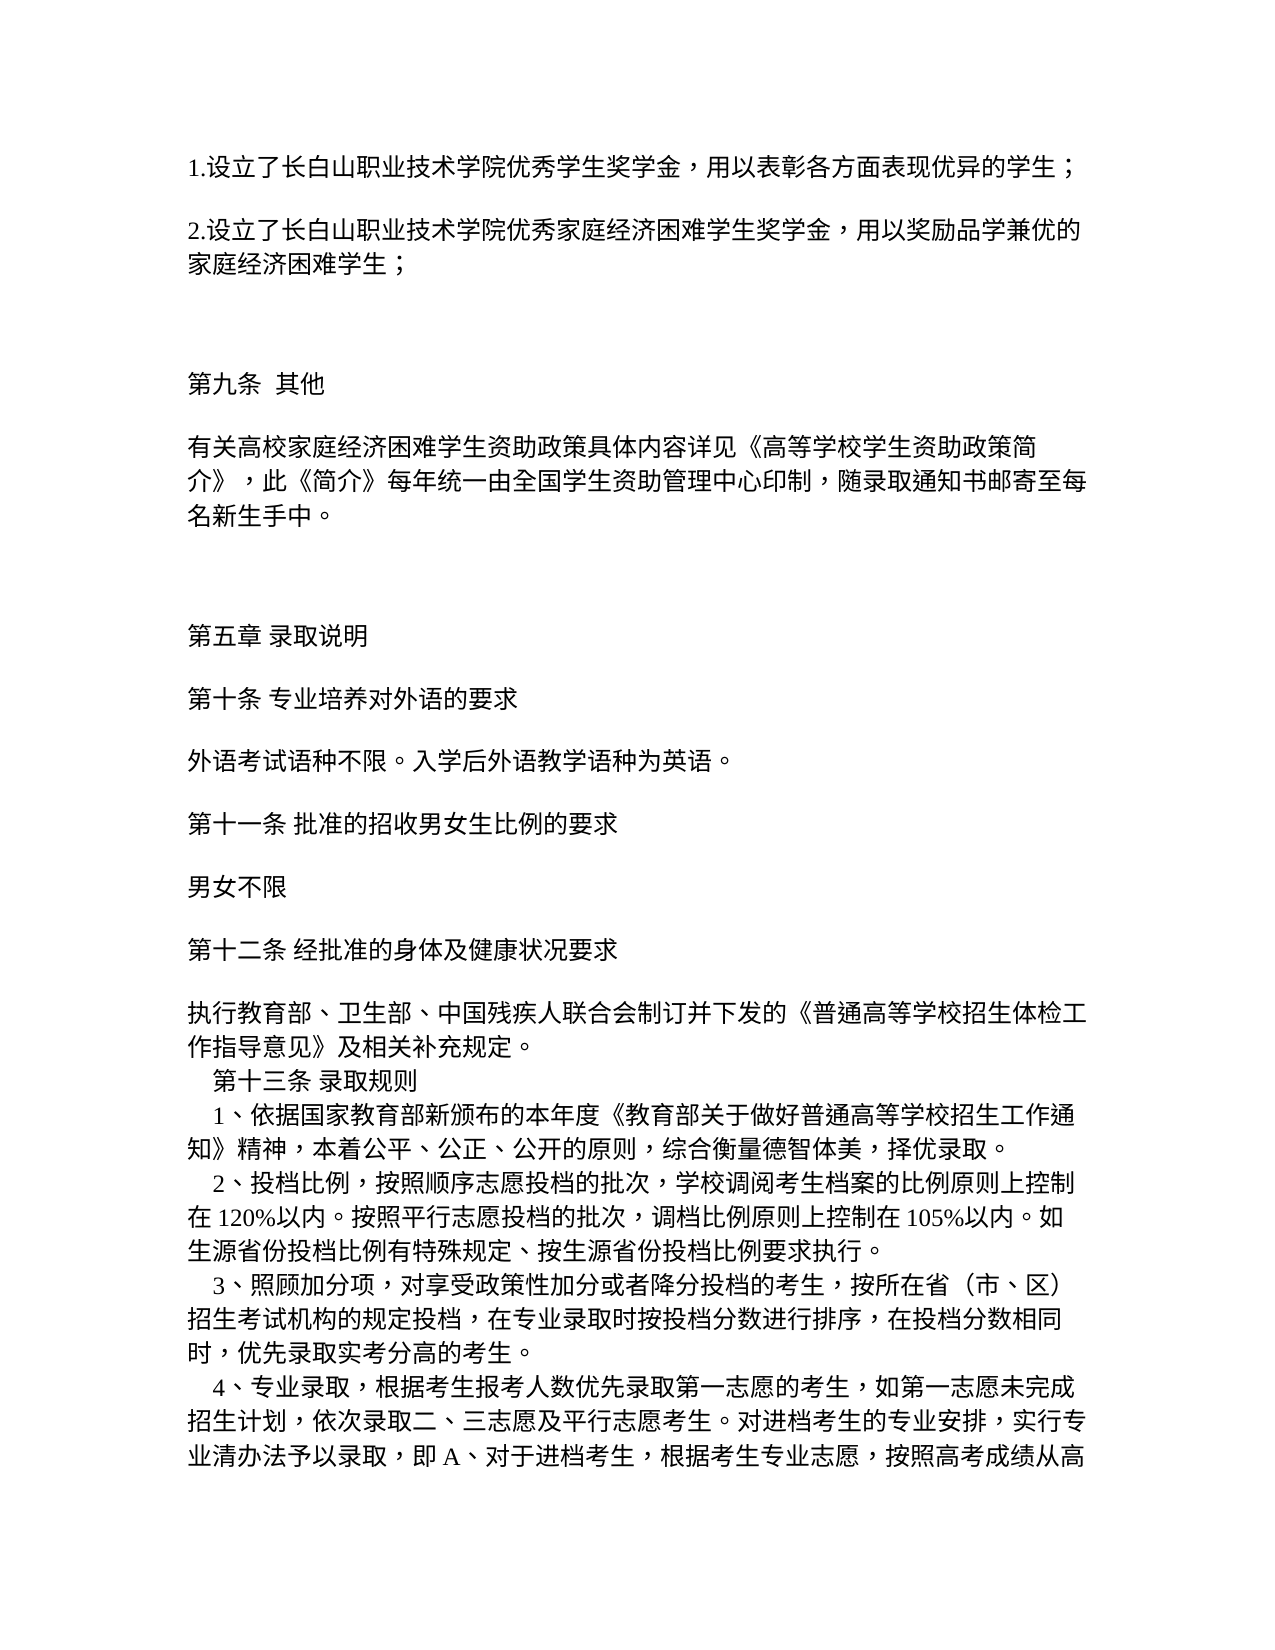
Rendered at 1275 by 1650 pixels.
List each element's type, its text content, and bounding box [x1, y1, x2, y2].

text 2、投档比例，按照顺序志愿投档的批次，学校调阅考生档案的比例原则上控制在120%以内。按照平行志愿投档的批次，调档比例原则上控制在105%以内。如生源省份投档比例有特殊规定、按生源省份投档比例要求执行。 [187, 1166, 1087, 1268]
text 3、照顾加分项，对享受政策性加分或者降分投档的考生，按所在省（市、区）招生考试机构的规定投档，在专业录取时按投档分数进行排序，在投档分数相同时，优先录取实考分高的考生。 [187, 1268, 1087, 1370]
text 有关高校家庭经济困难学生资助政策具体内容详见《高等学校学生资助政策简介》，此《简介》每年统一由全国学生资助管理中心印制，随录取通知书邮寄至每名新生手中。 [187, 430, 1087, 532]
text 第九条 其他 [187, 367, 1087, 401]
text 第十一条 批准的招收男女生比例的要求 [187, 807, 1087, 841]
text 2.设立了长白山职业技术学院优秀家庭经济困难学生奖学金，用以奖励品学兼优的家庭经济困难学生； [187, 213, 1087, 281]
text 外语考试语种不限。入学后外语教学语种为英语。 [187, 744, 1087, 778]
text 男女不限 [187, 870, 1087, 904]
text 第五章 录取说明 [187, 618, 1087, 652]
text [187, 1370, 1087, 1472]
text 第十条 专业培养对外语的要求 [187, 681, 1087, 715]
text 1、依据国家教育部新颁布的本年度《教育部关于做好普通高等学校招生工作通知》精神，本着公平、公正、公开的原则，综合衡量德智体美，择优录取。 [187, 1097, 1087, 1166]
text 第十三条 录取规则 [187, 1063, 1087, 1097]
text 执行教育部、卫生部、中国残疾人联合会制订并下发的《普通高等学校招生体检工作指导意见》及相关补充规定。 [187, 995, 1087, 1063]
text 第十二条 经批准的身体及健康状况要求 [187, 932, 1087, 967]
text 1.设立了长白山职业技术学院优秀学生奖学金，用以表彰各方面表现优异的学生； [187, 150, 1087, 184]
